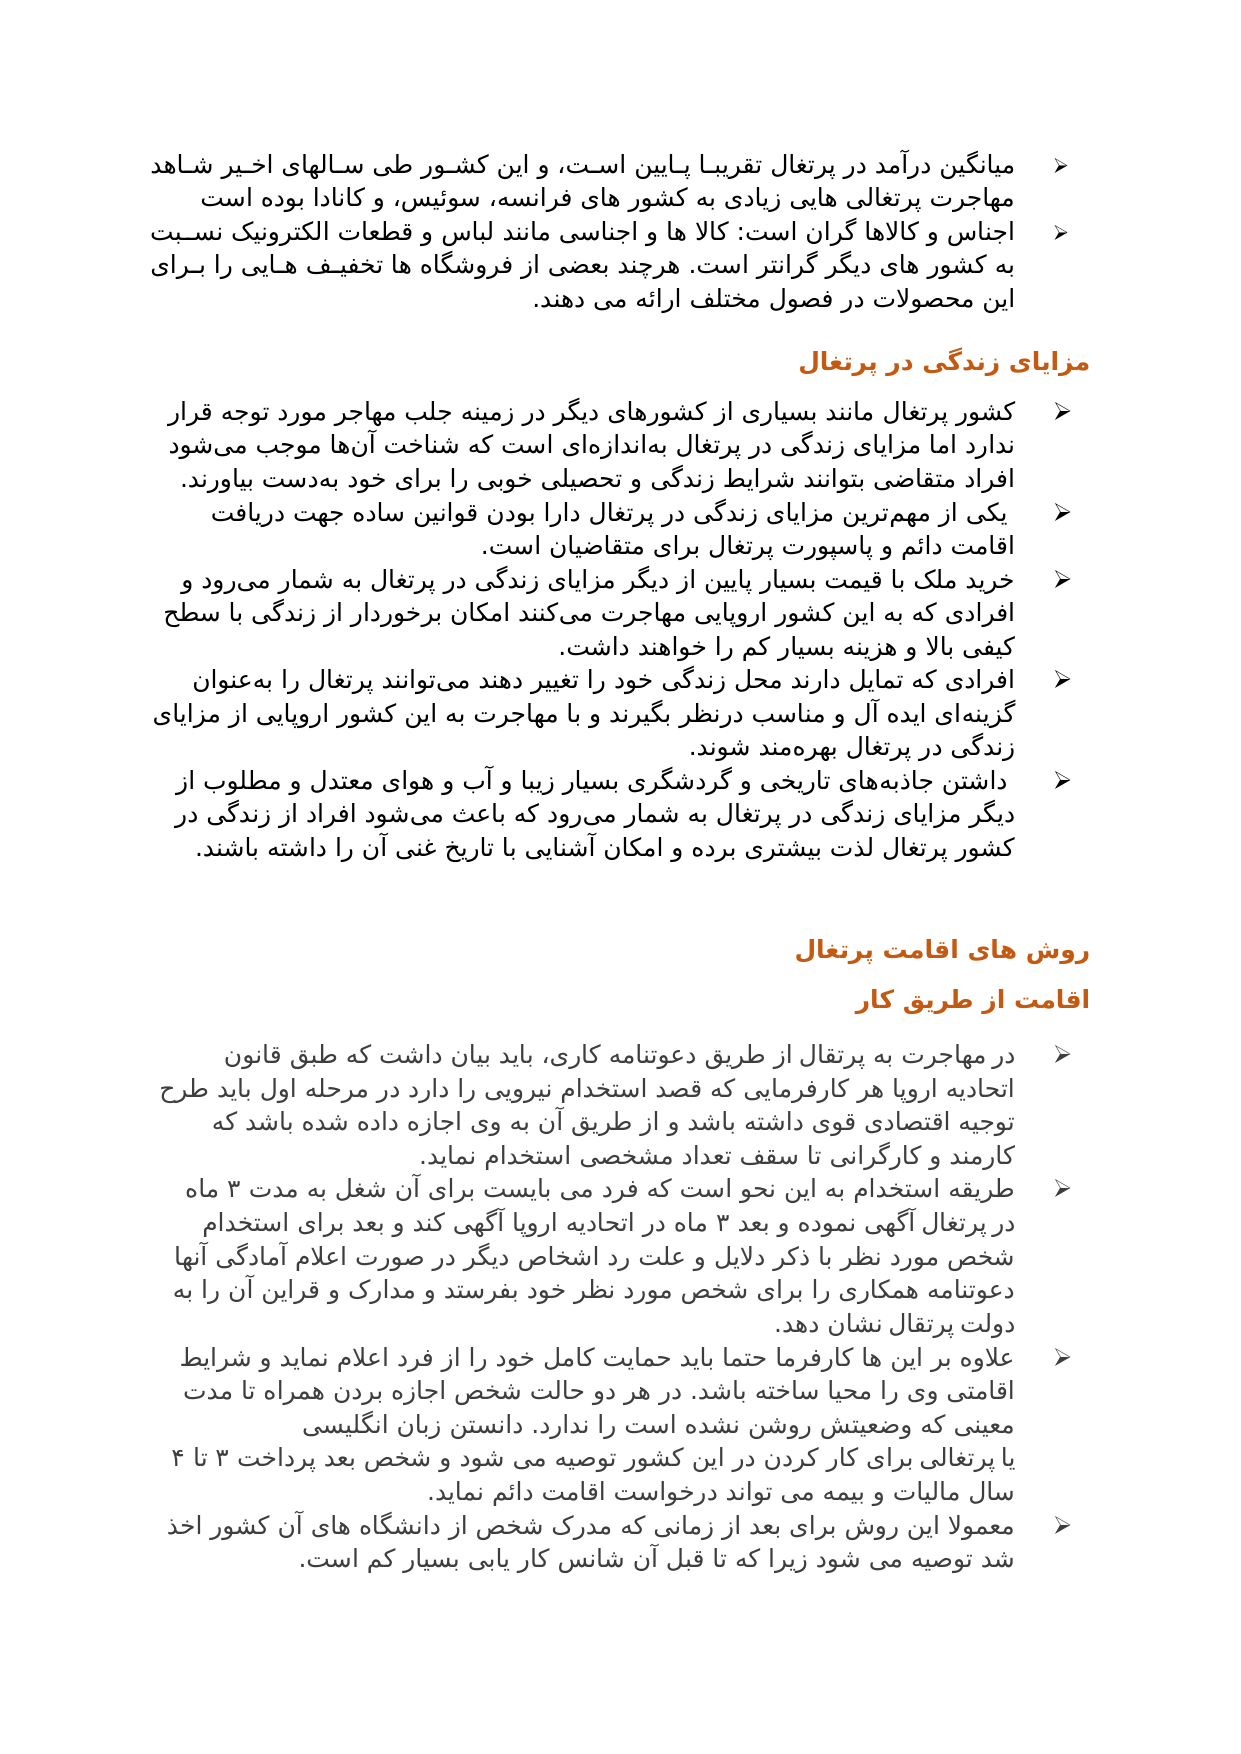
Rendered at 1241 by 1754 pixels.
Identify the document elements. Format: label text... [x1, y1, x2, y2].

list یکی از مهم‌ترین مزایای زندگی در پرتغال دارا بودن قوانین ساده جهت دریافت اقامت دائم و پاسپورت پرتغال برای متقاضیان است. [150, 498, 1053, 560]
text اقامت از طریق کار [150, 985, 1090, 1014]
list اجناس و کالاها گران است: کالا ها و اجناسی مانند لباس و قطعات الکترونیک نسبت به کشور های دیگر گرانتر است. هرچند بعضی از فروشگاه ها تخفیف هایی را برای این محصولات در فصول مختلف ارائه می دهند. [150, 217, 1053, 313]
list افرادی که تمایل دارند محل زندگی خود را تغییر دهند می‌توانند پرتغال را به‌عنوان گزینه‌ای ایده آل و مناسب درنظر بگیرند و با مهاجرت به این کشور اروپایی از مزایای زندگی در پرتغال بهره‌مند شوند. [150, 665, 1053, 762]
list طریقه استخدام به این نحو است که فرد می بایست برای آن شغل به مدت ۳ ماه در پرتغال آگهی نموده و بعد ۳ ماه در اتحادیه اروپا آگهی کند و بعد برای استخدام شخص مورد نظر با ذکر دلایل و علت رد اشخاص دیگر در صورت اعلام آمادگی آنها دعوتنامه همکاری را برای شخص مورد نظر خود بفرستد و مدارک و قراین آن را به دولت پرتقال نشان دهد. [150, 1174, 1053, 1338]
list داشتن جاذبه‌های تاریخی و گردشگری بسیار زیبا و آب و هوای معتدل و مطلوب از دیگر مزایای زندگی در پرتغال به شمار می‌رود که باعث می‌شود افراد از زندگی در کشور پرتغال لذت بیشتری برده و امکان آشنایی با تاریخ غنی آن را داشته باشند. [150, 766, 1053, 862]
list کشور پرتغال ‌مانند بسیاری از کشورهای دیگر در زمینه جلب مهاجر مورد توجه قرار ندارد اما مزایای زندگی در پرتغال به‌اندازه‌ای است که شناخت آن‌ها موجب می‌شود افراد متقاضی بتوانند شرایط زندگی و تحصیلی خوبی را برای خود به‌دست بیاورند. [150, 397, 1053, 493]
list معمولا این روش برای بعد از زمانی که مدرک شخص از دانشگاه های آن کشور اخذ شد توصیه می شود زیرا که تا قبل آن شانس کار یابی بسیار کم است. [150, 1511, 1053, 1573]
list در مهاجرت به پرتقال از طریق دعوتنامه کاری، باید بیان داشت که طبق قانون اتحادیه اروپا هر کارفرمایی که قصد استخدام نیرویی را دارد در مرحله اول باید طرح توجیه اقتصادی قوی داشته باشد و از طریق آن به وی اجازه داده شده باشد که کارمند و کارگرانی تا سقف تعداد مشخصی استخدام نماید. [150, 1040, 1053, 1170]
list خرید ملک با قیمت بسیار پایین از دیگر مزایای زندگی در پرتغال به شمار می‌رود و افرادی که به این کشور اروپایی مهاجرت می‌کنند امکان برخوردار از زندگی با سطح کیفی بالا و هزینه بسیار کم را خواهند داشت. [150, 565, 1053, 661]
list میانگین درآمد در پرتغال تقریبا پایین است، و این کشور طی سالهای اخیر شاهد مهاجرت پرتغالی هایی زیادی به کشور های فرانسه، سوئیس، و کانادا بوده است [150, 150, 1053, 213]
text روش های اقامت پرتغال [150, 935, 1090, 964]
text مزایای زندگی در پرتغال [150, 347, 1090, 376]
list علاوه بر این ها کارفرما حتما باید حمایت کامل خود را از فرد اعلام نماید و شرایط اقامتی وی را محیا ساخته باشد. در هر دو حالت شخص اجازه بردن همراه تا مدت معینی که وضعیتش روشن نشده است را ندارد. دانستن زبان انگلیسی یا پرتغالی برای کار کردن در این کشور توصیه می شود و شخص بعد پرداخت ۳ تا ۴ سال مالیات و بیمه می تواند درخواست اقامت دائم نماید. [150, 1343, 1053, 1506]
